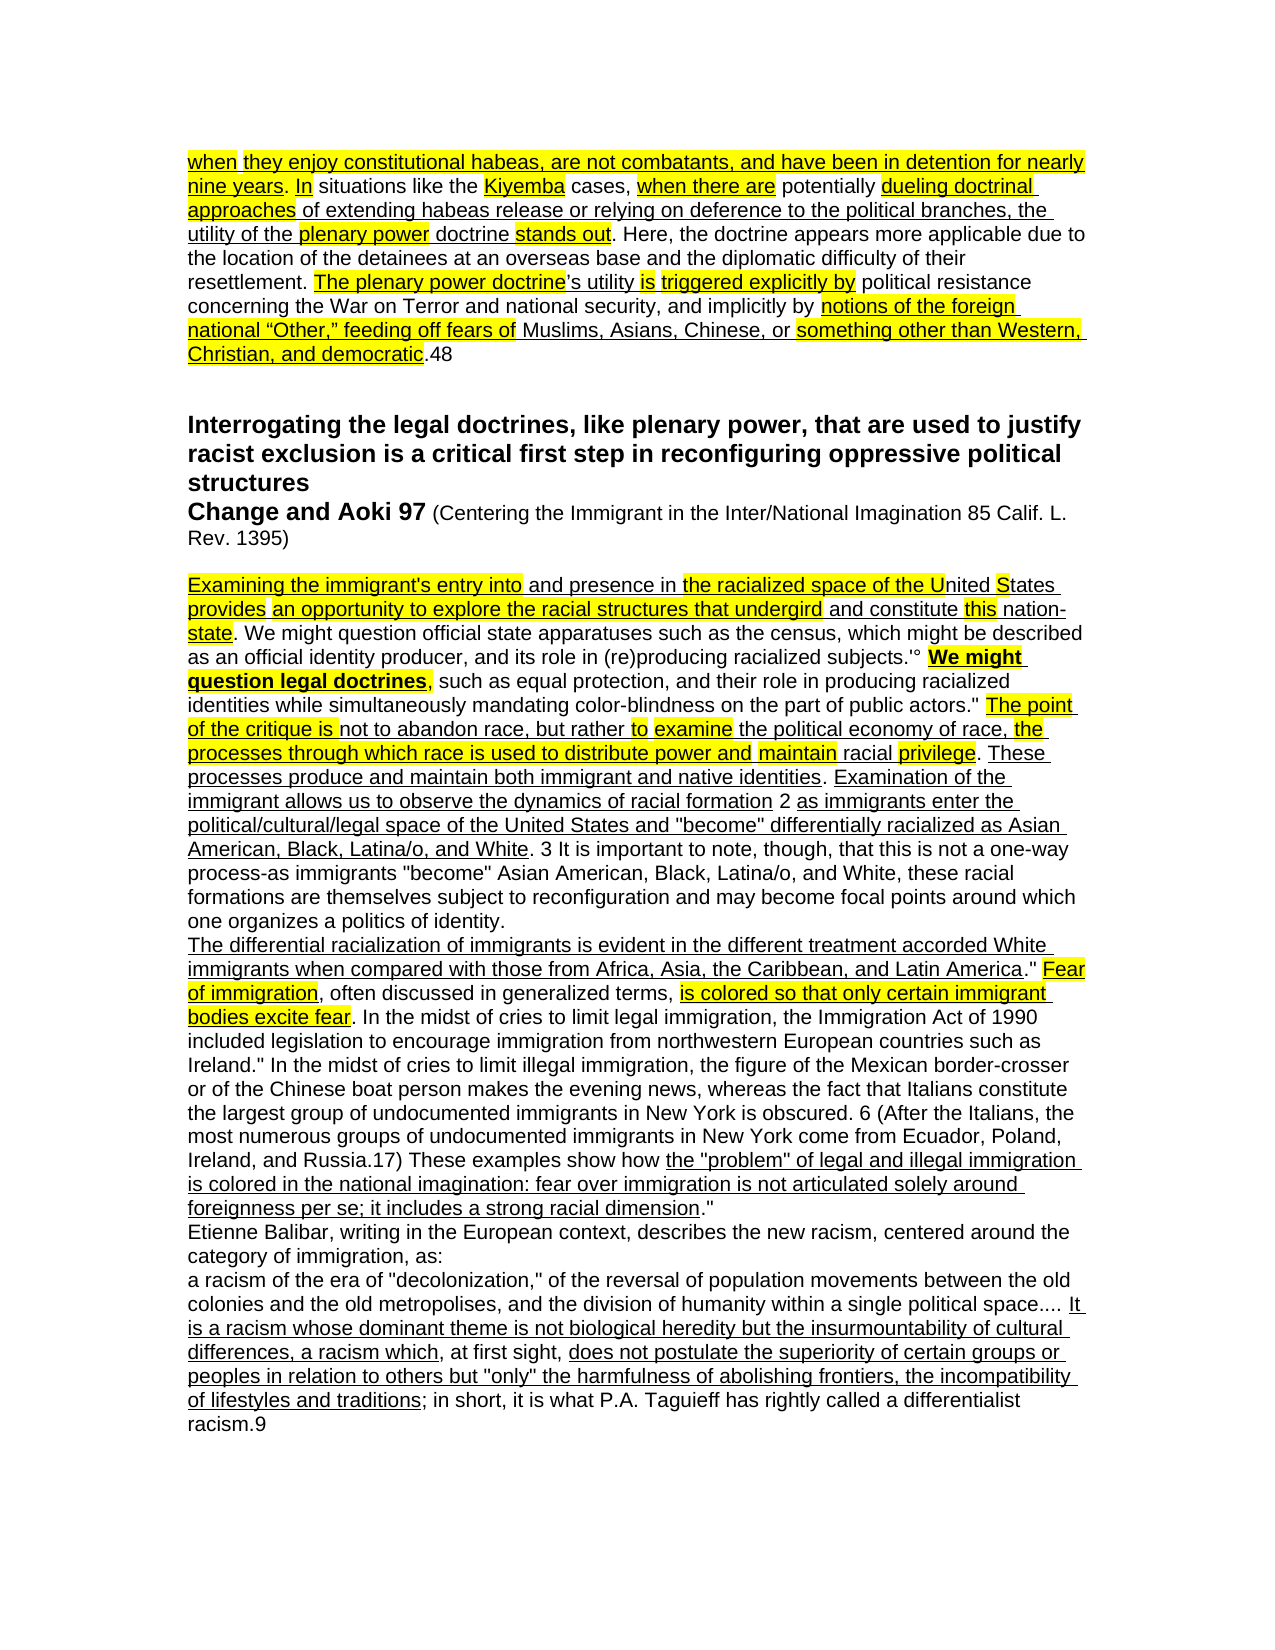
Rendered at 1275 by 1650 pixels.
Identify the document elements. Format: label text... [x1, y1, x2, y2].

text Examining the immigrant's entry into and presence in the racialized space of the United States provides an opportunity to explore the racial structures that undergird and constitute this nation-state. We might question official state apparatuses such as the census, which might be described as an official identity producer, and its role in (re)producing racialized subjects.'° We might question legal doctrines, such as equal protection, and their role in producing racialized identities while simultaneously mandating color-blindness on the part of public actors." The point of the critique is not to abandon race, but rather to examine the political economy of race, the processes through which race is used to distribute power and maintain racial privilege. These processes produce and maintain both immigrant and native identities. Examination of the immigrant allows us to observe the dynamics of racial formation 2 as immigrants enter the political/cultural/legal space of the United States and "become" differentially racialized as Asian American, Black, Latina/o, and White. 3 It is important to note, though, that this is not a one-way process-as immigrants "become" Asian American, Black, Latina/o, and White, these racial formations are themselves subject to reconfiguration and may become focal points around which one organizes a politics of identity. [187, 573, 1087, 933]
text a racism of the era of "decolonization," of the reversal of population movements between the old colonies and the old metropolises, and the division of humanity within a single political space.... It is a racism whose dominant theme is not biological heredity but the insurmountability of cultural differences, a racism which, at first sight, does not postulate the superiority of certain groups or peoples in relation to others but "only" the harmfulness of abolishing frontiers, the incompatibility of lifestyles and traditions; in short, it is what P.A. Taguieff has rightly called a differentialist racism.9 [187, 1268, 1087, 1436]
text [187, 150, 1087, 339]
text Change and Aoki 97 (Centering the Immigrant in the Inter/National Imagination 85 Calif. L. Rev. 1395) [187, 497, 1087, 549]
text The differential racialization of immigrants is evident in the different treatment accorded White immigrants when compared with those from Africa, Asia, the Caribbean, and Latin America." Fear of immigration, often discussed in generalized terms, is colored so that only certain immigrant bodies excite fear. In the midst of cries to limit legal immigration, the Immigration Act of 1990 included legislation to encourage immigration from northwestern European countries such as Ireland." In the midst of cries to limit illegal immigration, the figure of the Mexican border-crosser or of the Chinese boat person makes the evening news, whereas the fact that Italians constitute the largest group of undocumented immigrants in New York is obscured. 6 (After the Italians, the most numerous groups of undocumented immigrants in New York come from Ecuador, Poland, Ireland, and Russia.17) These examples show how the "problem" of legal and illegal immigration is colored in the national imagination: fear over immigration is not articulated solely around foreignness per se; it includes a strong racial dimension." [187, 933, 1087, 1220]
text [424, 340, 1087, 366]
subtitle Interrogating the legal doctrines, like plenary power, that are used to justify racist exclusion is a critical first step in reconfiguring oppressive political structures [187, 410, 1087, 497]
text Etienne Balibar, writing in the European context, describes the new racism, centered around the category of immigration, as: [187, 1220, 1087, 1268]
